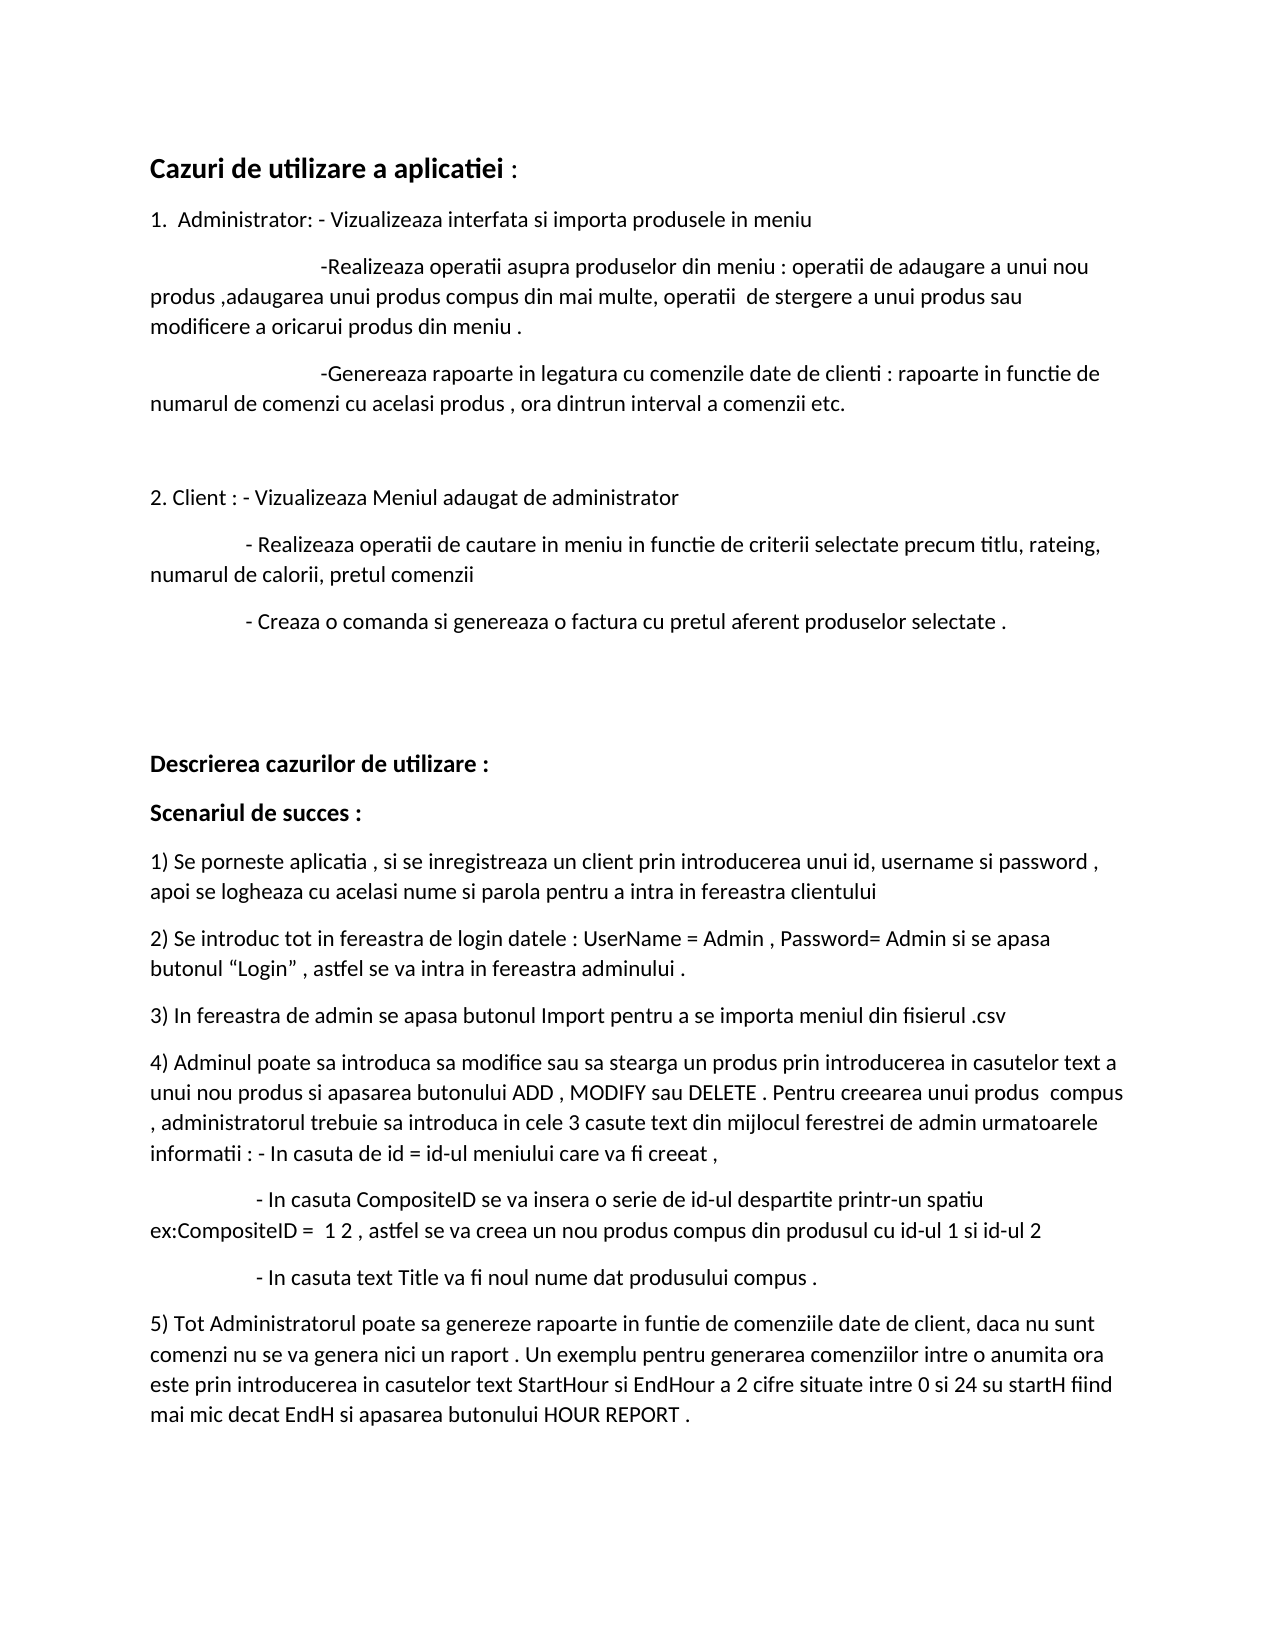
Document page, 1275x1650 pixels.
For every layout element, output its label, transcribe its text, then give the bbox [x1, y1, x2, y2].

text 2) Se introduc tot in fereastra de login datele : UserName = Admin , Password= Admin si se apasa butonul “Login” , astfel se va intra in fereastra adminului . [150, 924, 1125, 982]
text 5) Tot Administratorul poate sa genereze rapoarte in funtie de comenziile date de client, daca nu sunt comenzi nu se va genera nici un raport . Un exemplu pentru generarea comenziilor intre o anumita ora este prin introducerea in casutelor text StartHour si EndHour a 2 cifre situate intre 0 si 24 su startH fiind mai mic decat EndH si apasarea butonului HOUR REPORT . [150, 1309, 1125, 1428]
text - In casuta text Title va fi noul nume dat produsului compus . [150, 1263, 1125, 1291]
text Scenariul de succes : [150, 797, 1125, 828]
text - In casuta CompositeID se va insera o serie de id-ul despartite printr-un spatiu ex:CompositeID = 1 2 , astfel se va creea un nou produs compus din produsul cu id-ul 1 si id-ul 2 [150, 1186, 1125, 1244]
text 1) Se porneste aplicatia , si se inregistreaza un client prin introducerea unui id, username si password , apoi se logheaza cu acelasi nume si parola pentru a intra in fereastra clientului [150, 847, 1125, 905]
text - Realizeaza operatii de cautare in meniu in functie de criterii selectate precum titlu, rateing, numarul de calorii, pretul comenzii [150, 530, 1125, 588]
text -Realizeaza operatii asupra produselor din meniu : operatii de adaugare a unui nou produs ,adaugarea unui produs compus din mai multe, operatii de stergere a unui produs sau modificere a oricarui produs din meniu . [150, 252, 1125, 340]
text -Genereaza rapoarte in legatura cu comenzile date de clienti : rapoarte in functie de numarul de comenzi cu acelasi produs , ora dintrun interval a comenzii etc. [150, 359, 1125, 417]
text 3) In fereastra de admin se apasa butonul Import pentru a se importa meniul din fisierul .csv [150, 1001, 1125, 1029]
text - Creaza o comanda si genereaza o factura cu pretul aferent produselor selectate . [150, 607, 1125, 635]
text Descrierea cazurilor de utilizare : [150, 748, 1125, 778]
text 2. Client : - Vizualizeaza Meniul adaugat de administrator [150, 483, 1125, 511]
text 4) Adminul poate sa introduca sa modifice sau sa stearga un produs prin introducerea in casutelor text a unui nou produs si apasarea butonului ADD , MODIFY sau DELETE . Pentru creearea unui produs compus , administratorul trebuie sa introduca in cele 3 casute text din mijlocul ferestrei de admin urmatoarele informatii : - In casuta de id = id-ul meniului care va fi creeat , [150, 1048, 1125, 1167]
text 1. Administrator: - Vizualizeaza interfata si importa produsele in meniu [150, 205, 1125, 233]
text Cazuri de utilizare a aplicatiei : [150, 150, 1125, 186]
